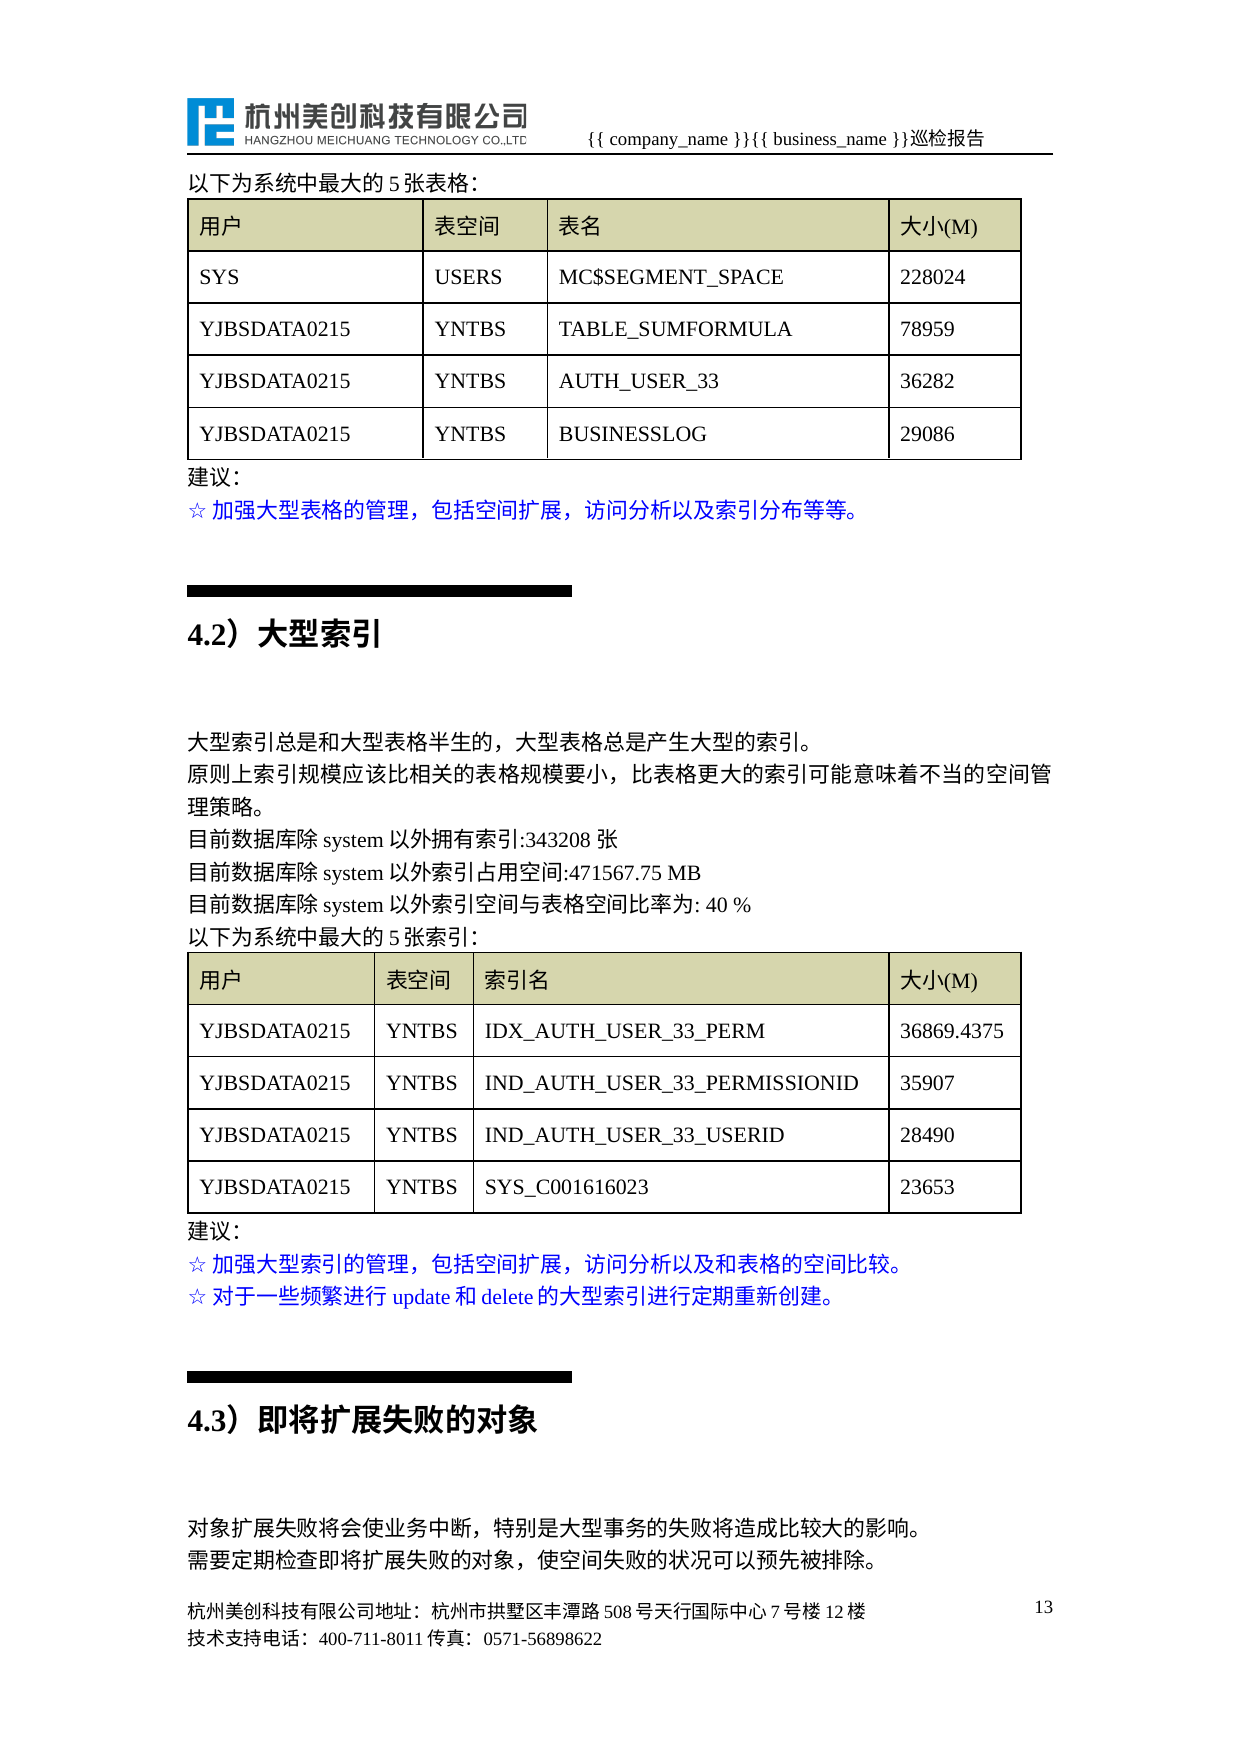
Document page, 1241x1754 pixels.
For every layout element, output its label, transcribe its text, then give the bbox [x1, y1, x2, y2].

text 目前数据库除system以外拥有索引:343208 张 [187, 822, 1053, 854]
table_cell TABLE_SUMFORMULA [548, 304, 888, 354]
table_cell YNTBS [375, 1005, 473, 1056]
table_cell 36282 [890, 356, 1020, 406]
text 目前数据库除system以外索引占用空间:471567.75 MB [187, 854, 1053, 887]
table_header 大小(M) [890, 953, 1020, 1004]
table_cell YJBSDATA0215 [189, 1005, 374, 1056]
text 以下为系统中最大的5张表格： [187, 166, 1053, 198]
text 大型索引总是和大型表格半生的，大型表格总是产生大型的索引。 [187, 724, 1053, 757]
text 需要定期检查即将扩展失败的对象，使空间失败的状况可以预先被排除。 [187, 1543, 1053, 1575]
table_cell 36869.4375 [890, 1005, 1020, 1056]
table_cell MC$SEGMENT_SPACE [548, 252, 888, 302]
table_cell YNTBS [424, 356, 547, 406]
table_cell YNTBS [375, 1057, 473, 1108]
picture [199, 98, 527, 146]
table_cell YJBSDATA0215 [189, 1110, 374, 1160]
table_cell YJBSDATA0215 [189, 304, 422, 354]
table_cell YJBSDATA0215 [189, 1162, 374, 1212]
table_header 表名 [548, 200, 888, 250]
text ☆ 加强大型索引的管理，包括空间扩展，访问分析以及和表格的空间比较。 [187, 1246, 1053, 1279]
table_cell USERS [424, 252, 547, 302]
text 原则上索引规模应该比相关的表格规模要小，比表格更大的索引可能意味着不当的空间管理策略。 [187, 757, 1053, 822]
subtitle 4.2）大型索引 [187, 597, 572, 664]
text 对象扩展失败将会使业务中断，特别是大型事务的失败将造成比较大的影响。 [187, 1510, 1053, 1543]
table_cell YJBSDATA0215 [189, 1057, 374, 1108]
table_cell SYS [189, 252, 422, 302]
table_cell IND_AUTH_USER_33_PERMISSIONID [474, 1057, 888, 1108]
table_cell 23653 [890, 1162, 1020, 1212]
text 以下为系统中最大的5张索引： [187, 919, 1053, 952]
table_header 表空间 [375, 953, 473, 1004]
table_header 表空间 [424, 200, 547, 250]
text ☆ 加强大型表格的管理，包括空间扩展，访问分析以及索引分布等等。 [187, 492, 1053, 525]
table_header 用户 [189, 200, 422, 250]
table_cell 228024 [890, 252, 1020, 302]
table_cell YJBSDATA0215 [189, 408, 422, 458]
table_cell YNTBS [375, 1110, 473, 1160]
table_cell YNTBS [424, 408, 547, 458]
subtitle 4.3）即将扩展失败的对象 [187, 1383, 572, 1450]
table_cell 29086 [890, 408, 1020, 458]
table_cell SYS_C001616023 [474, 1162, 888, 1212]
table_header 用户 [189, 953, 374, 1004]
text 建议： [187, 460, 1053, 492]
text ☆ 对于一些频繁进行 update和delete的大型索引进行定期重新创建。 [187, 1279, 1053, 1311]
table_cell 78959 [890, 304, 1020, 354]
table_cell BUSINESSLOG [548, 408, 888, 458]
table_cell 28490 [890, 1110, 1020, 1160]
table_cell YNTBS [375, 1162, 473, 1212]
table_cell 35907 [890, 1057, 1020, 1108]
table_header 大小(M) [890, 200, 1020, 250]
table_cell AUTH_USER_33 [548, 356, 888, 406]
table_cell YNTBS [424, 304, 547, 354]
table_cell IND_AUTH_USER_33_USERID [474, 1110, 888, 1160]
text 目前数据库除system以外索引空间与表格空间比率为: 40 % [187, 887, 1053, 919]
table_cell YJBSDATA0215 [189, 356, 422, 406]
table_cell IDX_AUTH_USER_33_PERM [474, 1005, 888, 1056]
table_header 索引名 [474, 953, 888, 1004]
text 建议： [187, 1214, 1053, 1246]
